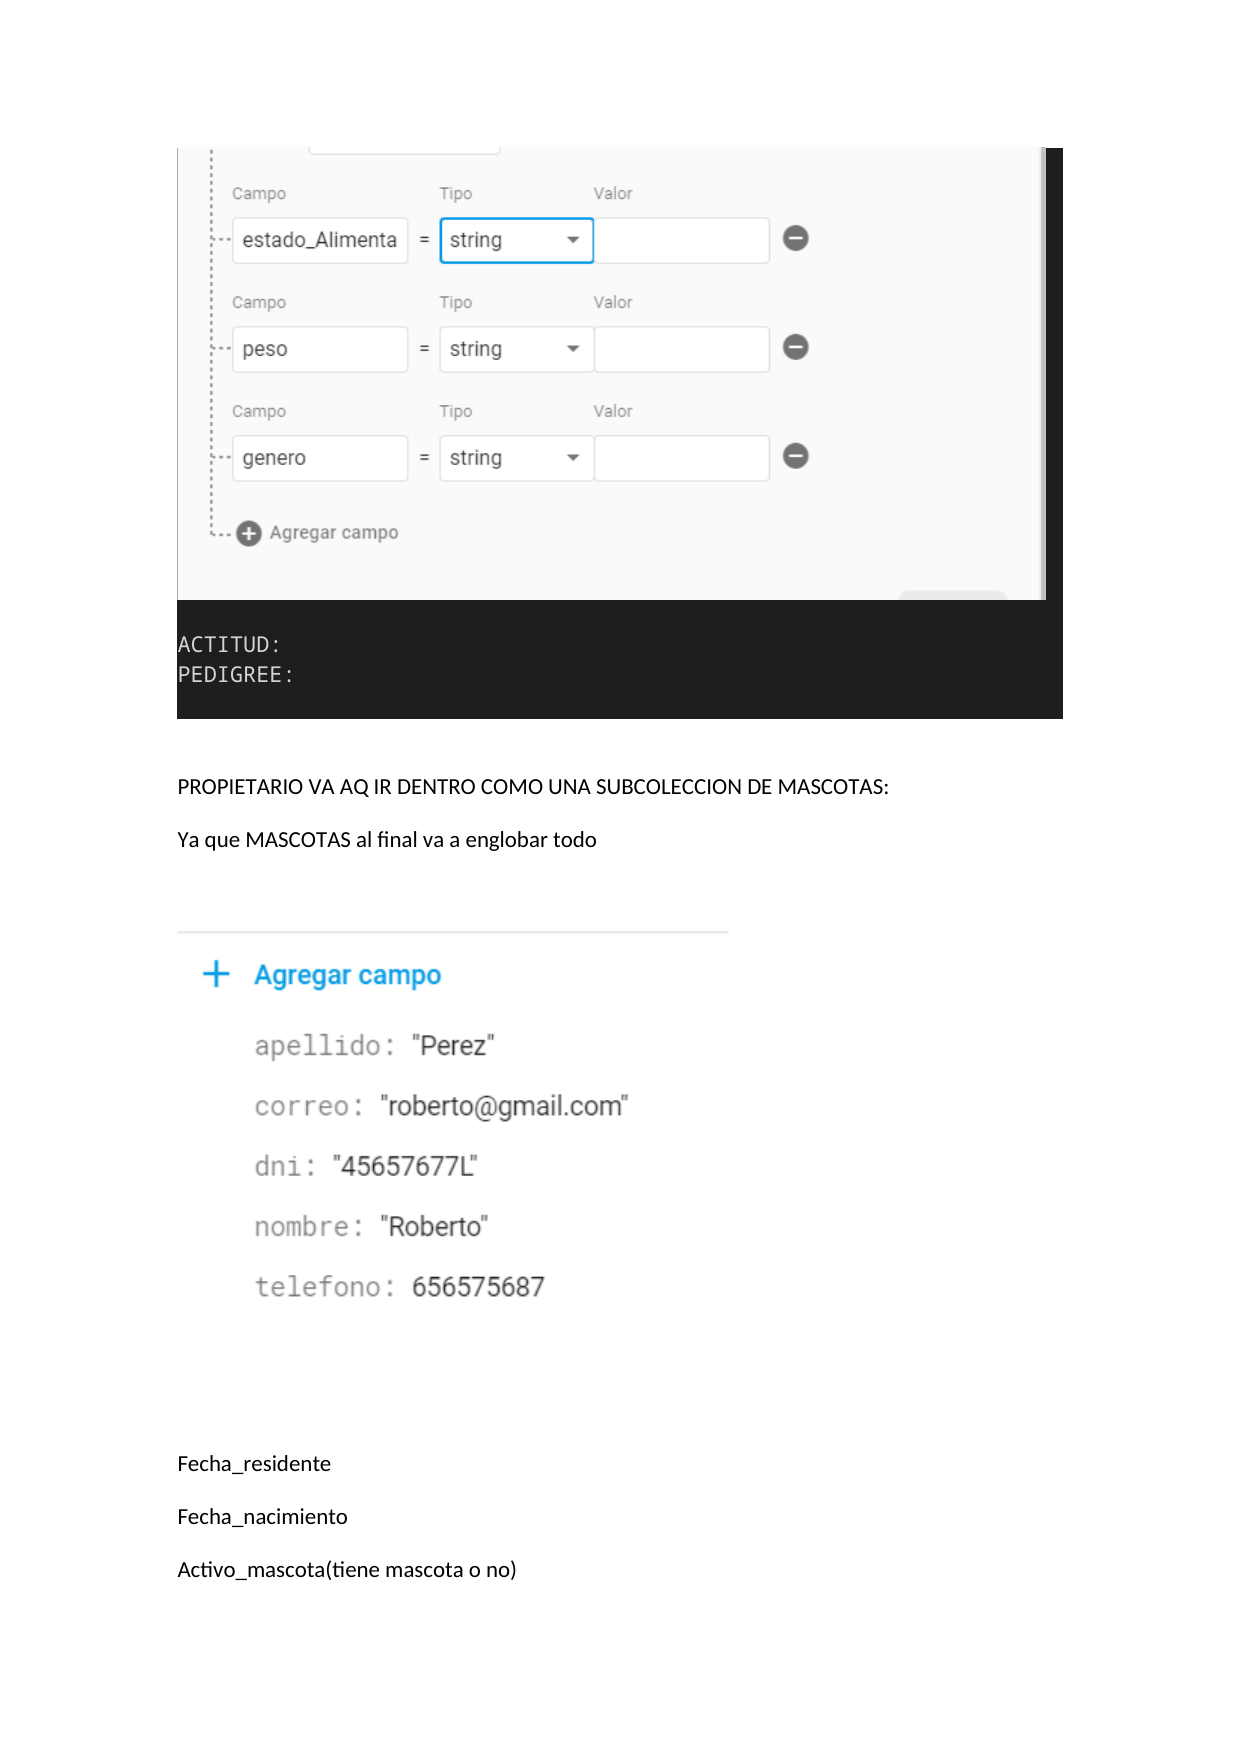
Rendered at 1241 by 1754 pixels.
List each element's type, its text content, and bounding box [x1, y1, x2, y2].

text Fecha_nacimiento [177, 1502, 1063, 1530]
text Ya que MASCOTAS al final va a englobar todo [177, 825, 1063, 853]
text Fecha_residente [177, 1449, 1063, 1477]
text Activo_mascota(tiene mascota o no) [177, 1555, 1063, 1583]
text PEDIGREE: [177, 659, 1063, 689]
picture [177, 877, 729, 1425]
text PROPIETARIO VA AQ IR DENTRO COMO UNA SUBCOLECCION DE MASCOTAS: [177, 772, 1063, 800]
text ACTITUD: [177, 629, 1063, 659]
picture [177, 147, 1046, 600]
